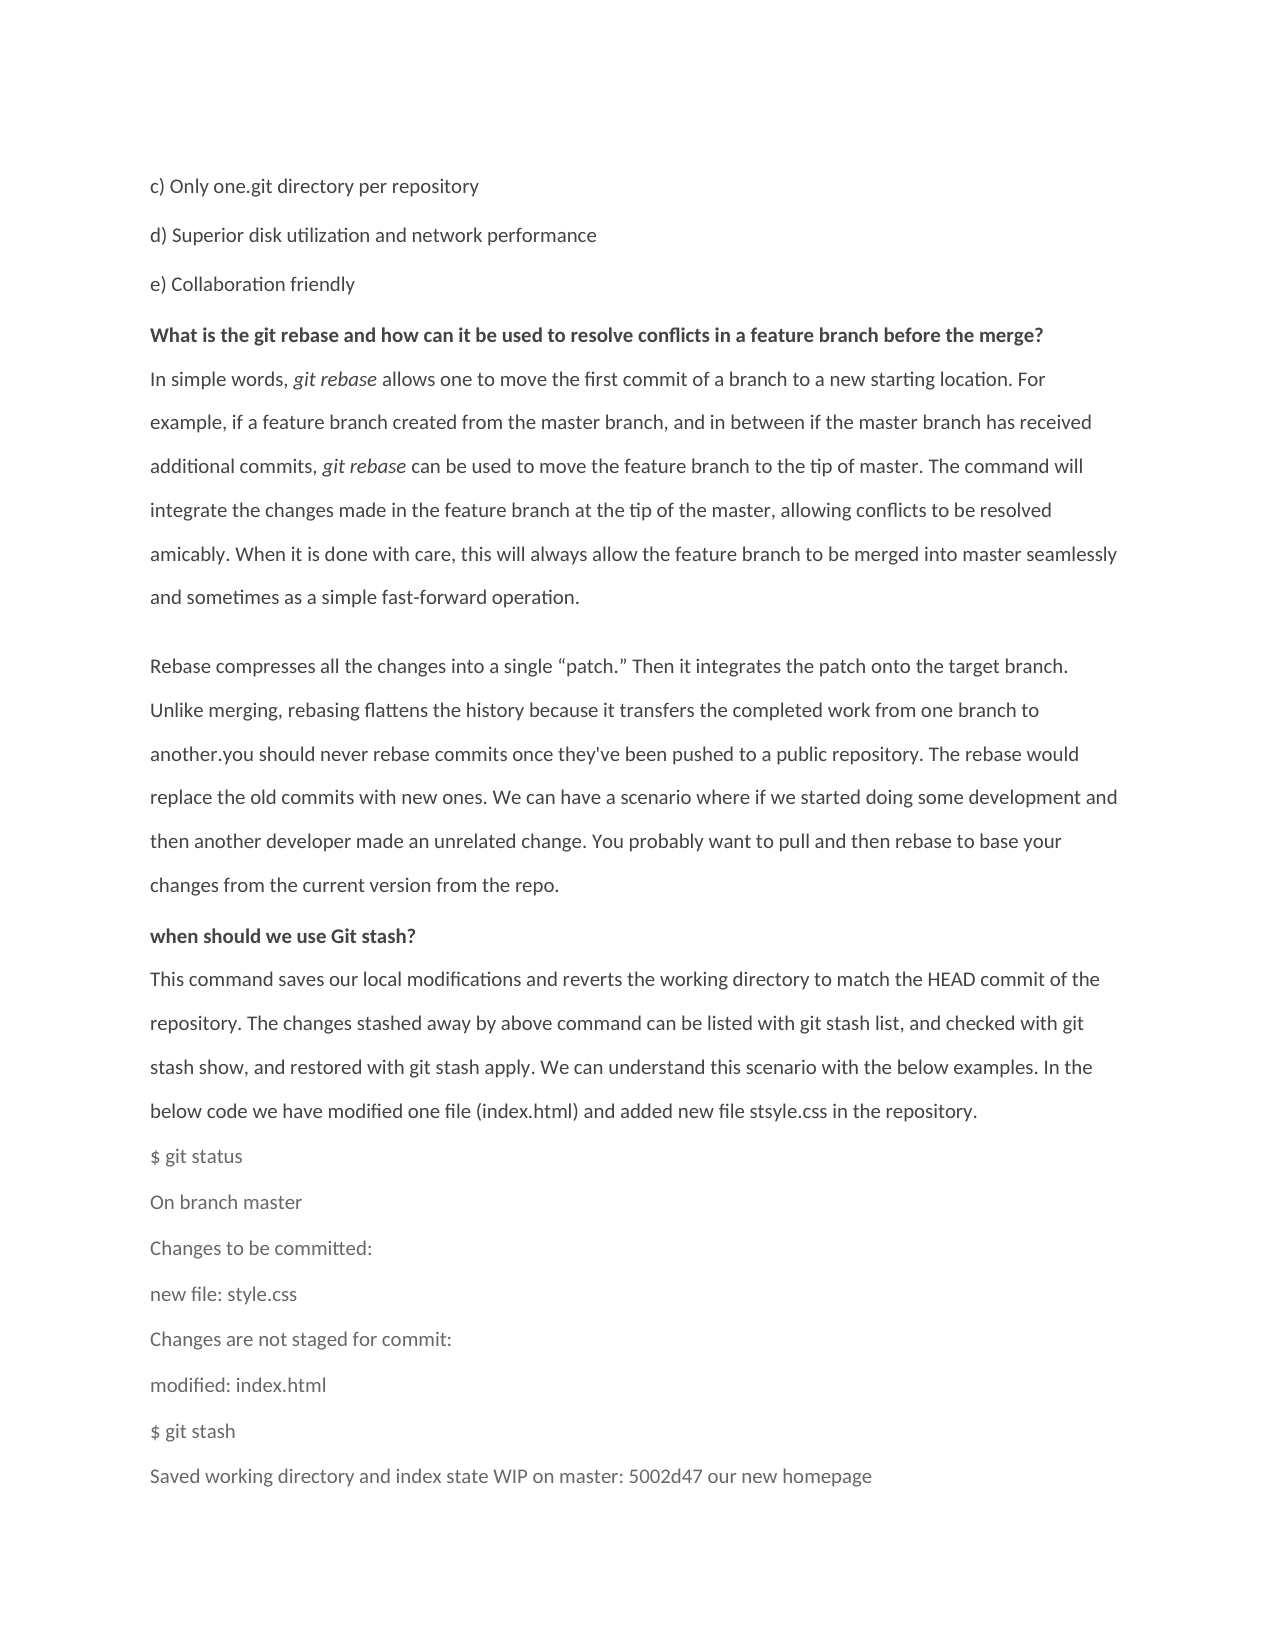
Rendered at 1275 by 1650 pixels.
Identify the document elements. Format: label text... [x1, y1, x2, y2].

text modified: index.html [150, 1372, 1125, 1398]
text Changes to be committed: [150, 1235, 1125, 1260]
text On branch master [150, 1189, 1125, 1215]
text What is the git rebase and how can it be used to resolve conflicts in a feature branch before the merge? [150, 322, 1094, 347]
text $ git stash [150, 1418, 1125, 1443]
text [150, 150, 1125, 297]
text when should we use Git stash? [150, 923, 1094, 948]
text Rebase compresses all the changes into a single “patch.” Then it integrates the patch onto the target branch. Unlike merging, rebasing flattens the history because it transfers the completed work from one branch to another.you should never rebase commits once they've been pushed to a public repository. The rebase would replace the old commits with new ones. We can have a scenario where if we started doing some development and then another developer made an unrelated change. You probably want to pull and then rebase to base your changes from the current version from the repo. [150, 635, 1125, 897]
text Saved working directory and index state WIP on master: 5002d47 our new homepage [150, 1464, 1125, 1489]
text $ git status [150, 1143, 1125, 1169]
text In simple words, git rebase allows one to move the first commit of a branch to a new starting location. For example, if a feature branch created from the master branch, and in between if the master branch has received additional commits, git rebase can be used to move the feature branch to the tip of master. The command will integrate the changes made in the feature branch at the tip of the master, allowing conflicts to be resolved amicably. When it is done with care, this will always allow the feature branch to be merged into master seamlessly and sometimes as a simple fast-forward operation. [150, 347, 1125, 610]
text Changes are not staged for commit: [150, 1326, 1125, 1352]
text This command saves our local modifications and reverts the working directory to match the HEAD commit of the repository. The changes stashed away by above command can be listed with git stash list, and checked with git stash show, and restored with git stash apply. We can understand this scenario with the below examples. In the below code we have modified one file (index.html) and added new file stsyle.css in the repository. [150, 948, 1125, 1123]
text new file: style.css [150, 1281, 1125, 1306]
